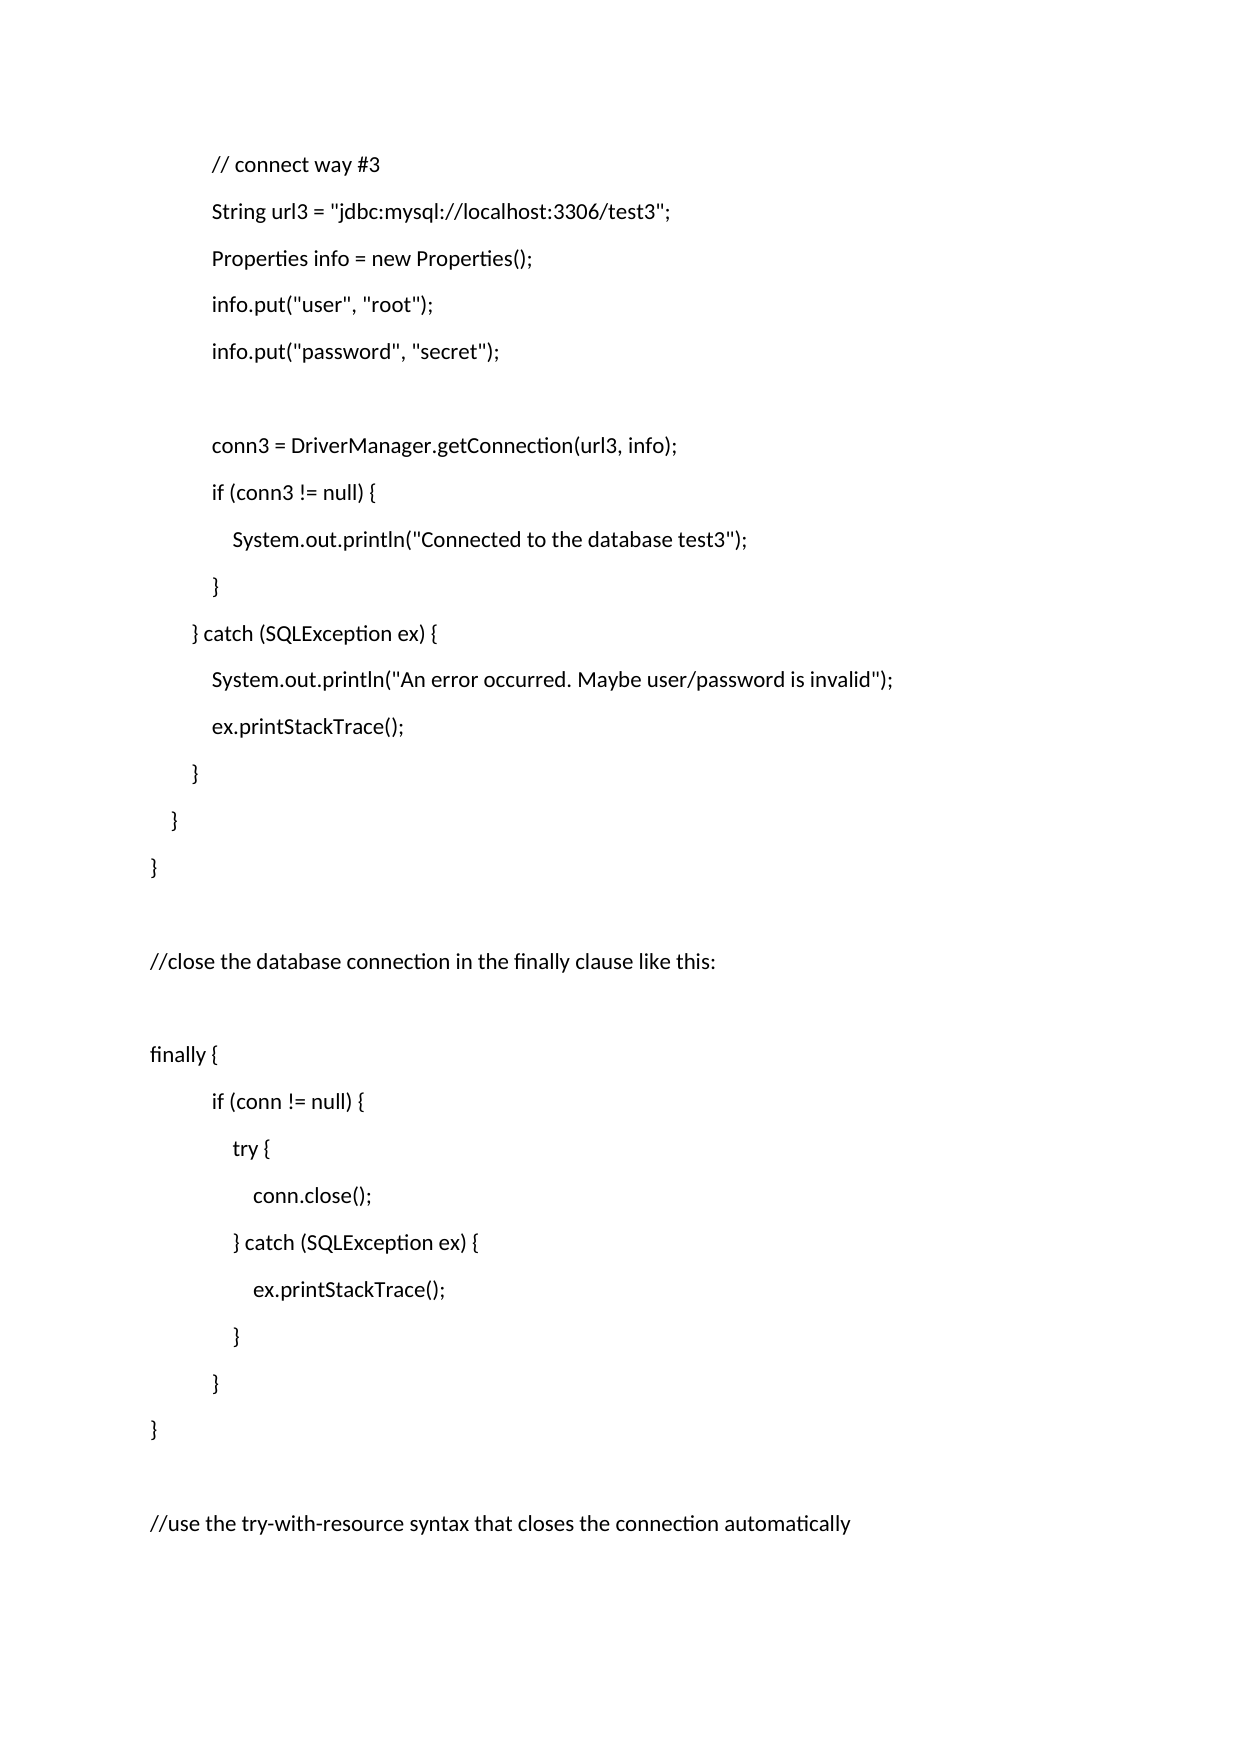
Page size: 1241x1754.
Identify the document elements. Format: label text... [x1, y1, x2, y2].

text } [150, 853, 1090, 881]
text } [150, 806, 1090, 834]
text System.out.println("An error occurred. Maybe user/password is invalid"); [150, 666, 1090, 694]
text Properties info = new Properties(); [150, 244, 1090, 272]
text } [150, 1416, 1090, 1444]
text //close the database connection in the finally clause like this: [150, 947, 1090, 975]
text conn3 = DriverManager.getConnection(url3, info); [150, 431, 1090, 459]
text System.out.println("Connected to the database test3"); [150, 525, 1090, 553]
text } catch (SQLException ex) { [150, 619, 1090, 647]
text } [150, 759, 1090, 787]
text String url3 = "jdbc:mysql://localhost:3306/test3"; [150, 197, 1090, 225]
text info.put("password", "secret"); [150, 337, 1090, 366]
text finally { [150, 1041, 1090, 1069]
text conn.close(); [150, 1181, 1090, 1209]
text } catch (SQLException ex) { [150, 1228, 1090, 1256]
text info.put("user", "root"); [150, 291, 1090, 319]
text //use the try-with-resource syntax that closes the connection automatically [150, 1509, 1090, 1537]
text } [150, 572, 1090, 600]
text } [150, 1322, 1090, 1350]
text } [150, 1369, 1090, 1397]
text try { [150, 1134, 1090, 1162]
text if (conn3 != null) { [150, 478, 1090, 506]
text ex.printStackTrace(); [150, 712, 1090, 741]
text if (conn != null) { [150, 1087, 1090, 1116]
text // connect way #3 [150, 150, 1090, 178]
text ex.printStackTrace(); [150, 1275, 1090, 1303]
